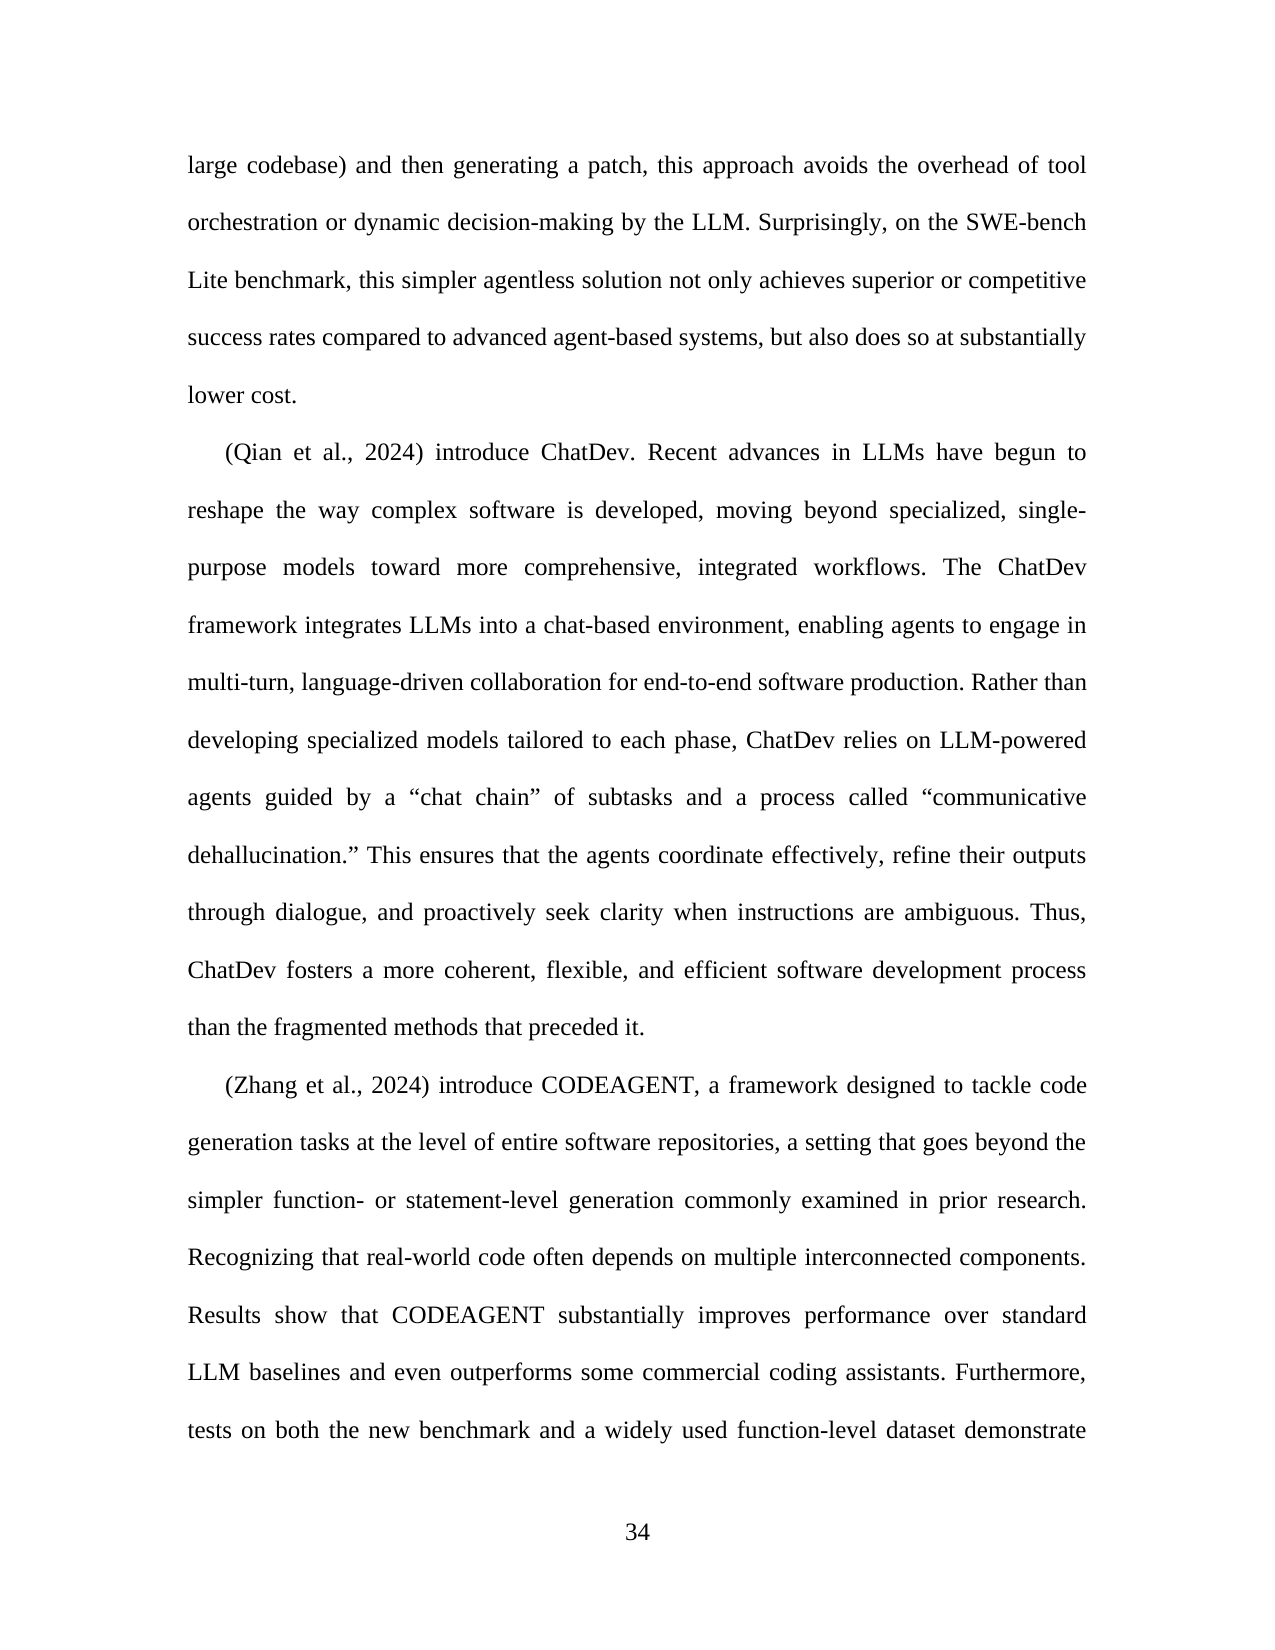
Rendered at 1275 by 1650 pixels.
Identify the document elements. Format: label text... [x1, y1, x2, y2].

text (Qian et al., 2024) introduce ChatDev. Recent advances in LLMs have begun to reshape the way complex software is developed, moving beyond specialized, single-purpose models toward more comprehensive, integrated workflows. The ChatDev framework integrates LLMs into a chat-based environment, enabling agents to engage in multi-turn, language-driven collaboration for end-to-end software production. Rather than developing specialized models tailored to each phase, ChatDev relies on LLM-powered agents guided by a “chat chain” of subtasks and a process called “communicative dehallucination.” This ensures that the agents coordinate effectively, refine their outputs through dialogue, and proactively seek clarity when instructions are ambiguous. Thus, ChatDev fosters a more coherent, flexible, and efficient software development process than the fragmented methods that preceded it. [187, 437, 1087, 1041]
